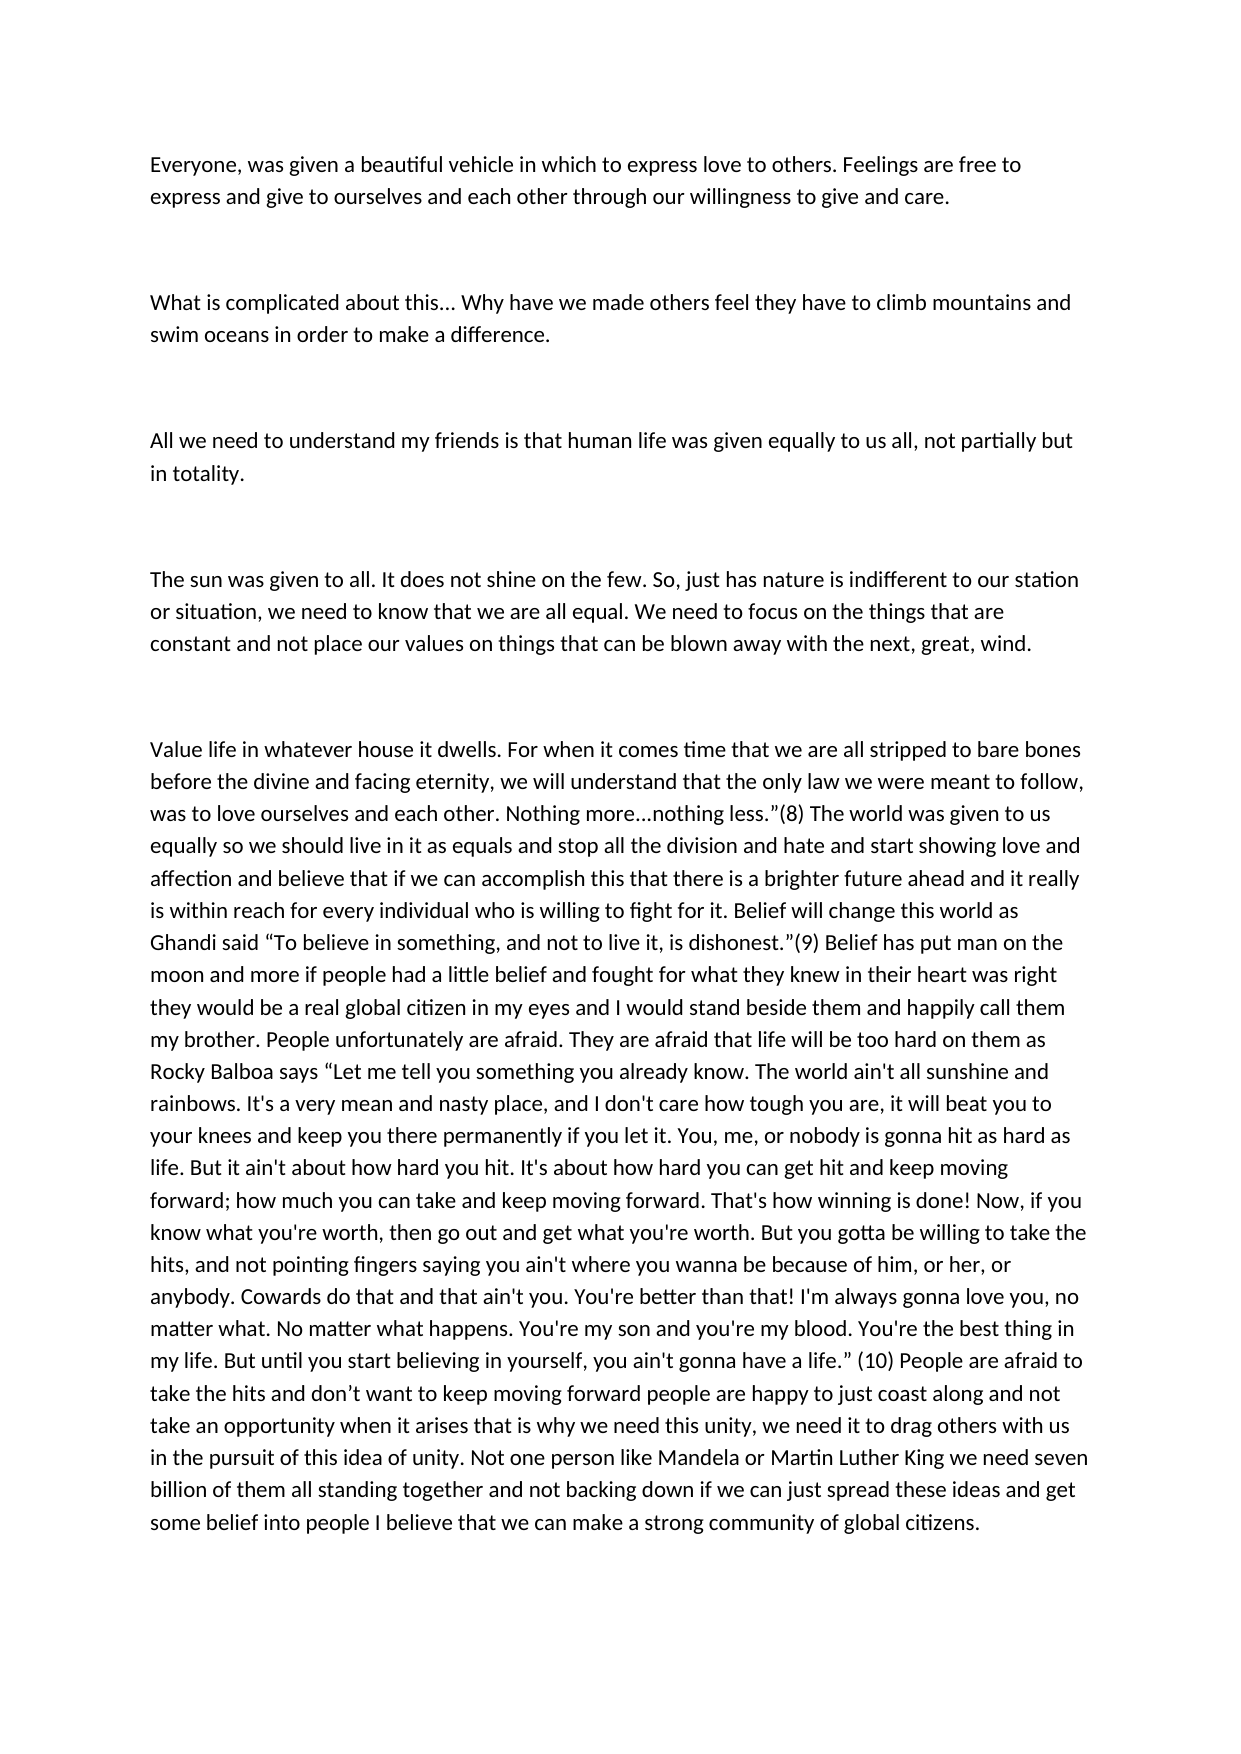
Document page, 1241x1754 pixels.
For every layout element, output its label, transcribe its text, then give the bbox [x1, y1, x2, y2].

text What is complicated about this... Why have we made others feel they have to climb mountains and swim oceans in order to make a difference. [150, 288, 1090, 348]
text Everyone, was given a beautiful vehicle in which to express love to others. Feelings are free to express and give to ourselves and each other through our willingness to give and care. [150, 150, 1090, 210]
text Value life in whatever house it dwells. For when it comes time that we are all stripped to bare bones before the divine and facing eternity, we will understand that the only law we were meant to follow, was to love ourselves and each other. Nothing more...nothing less.”(8) The world was given to us equally so we should live in it as equals and stop all the division and hate and start showing love and affection and believe that if we can accomplish this that there is a brighter future ahead and it really is within reach for every individual who is willing to fight for it. Belief will change this world as Ghandi said “To believe in something, and not to live it, is dishonest.”(9) Belief has put man on the moon and more if people had a little belief and fought for what they knew in their heart was right they would be a real global citizen in my eyes and I would stand beside them and happily call them my brother. People unfortunately are afraid. They are afraid that life will be too hard on them as Rocky Balboa says “Let me tell you something you already know. The world ain't all sunshine and rainbows. It's a very mean and nasty place, and I don't care how tough you are, it will beat you to your knees and keep you there permanently if you let it. You, me, or nobody is gonna hit as hard as life. But it ain't about how hard you hit. It's about how hard you can get hit and keep moving forward; how much you can take and keep moving forward. That's how winning is done! Now, if you know what you're worth, then go out and get what you're worth. But you gotta be willing to take the hits, and not pointing fingers saying you ain't where you wanna be because of him, or her, or anybody. Cowards do that and that ain't you. You're better than that! I'm always gonna love you, no matter what. No matter what happens. You're my son and you're my blood. You're the best thing in my life. But until you start believing in yourself, you ain't gonna have a life.” (10) People are afraid to take the hits and don’t want to keep moving forward people are happy to just coast along and not take an opportunity when it arises that is why we need this unity, we need it to drag others with us in the pursuit of this idea of unity. Not one person like Mandela or Martin Luther King we need seven billion of them all standing together and not backing down if we can just spread these ideas and get some belief into people I believe that we can make a strong community of global citizens. [150, 735, 1090, 1536]
text The sun was given to all. It does not shine on the few. So, just has nature is indifferent to our station or situation, we need to know that we are all equal. We need to focus on the things that are constant and not place our values on things that can be blown away with the next, great, wind. [150, 565, 1090, 657]
text All we need to understand my friends is that human life was given equally to us all, not partially but in totality. [150, 426, 1090, 487]
